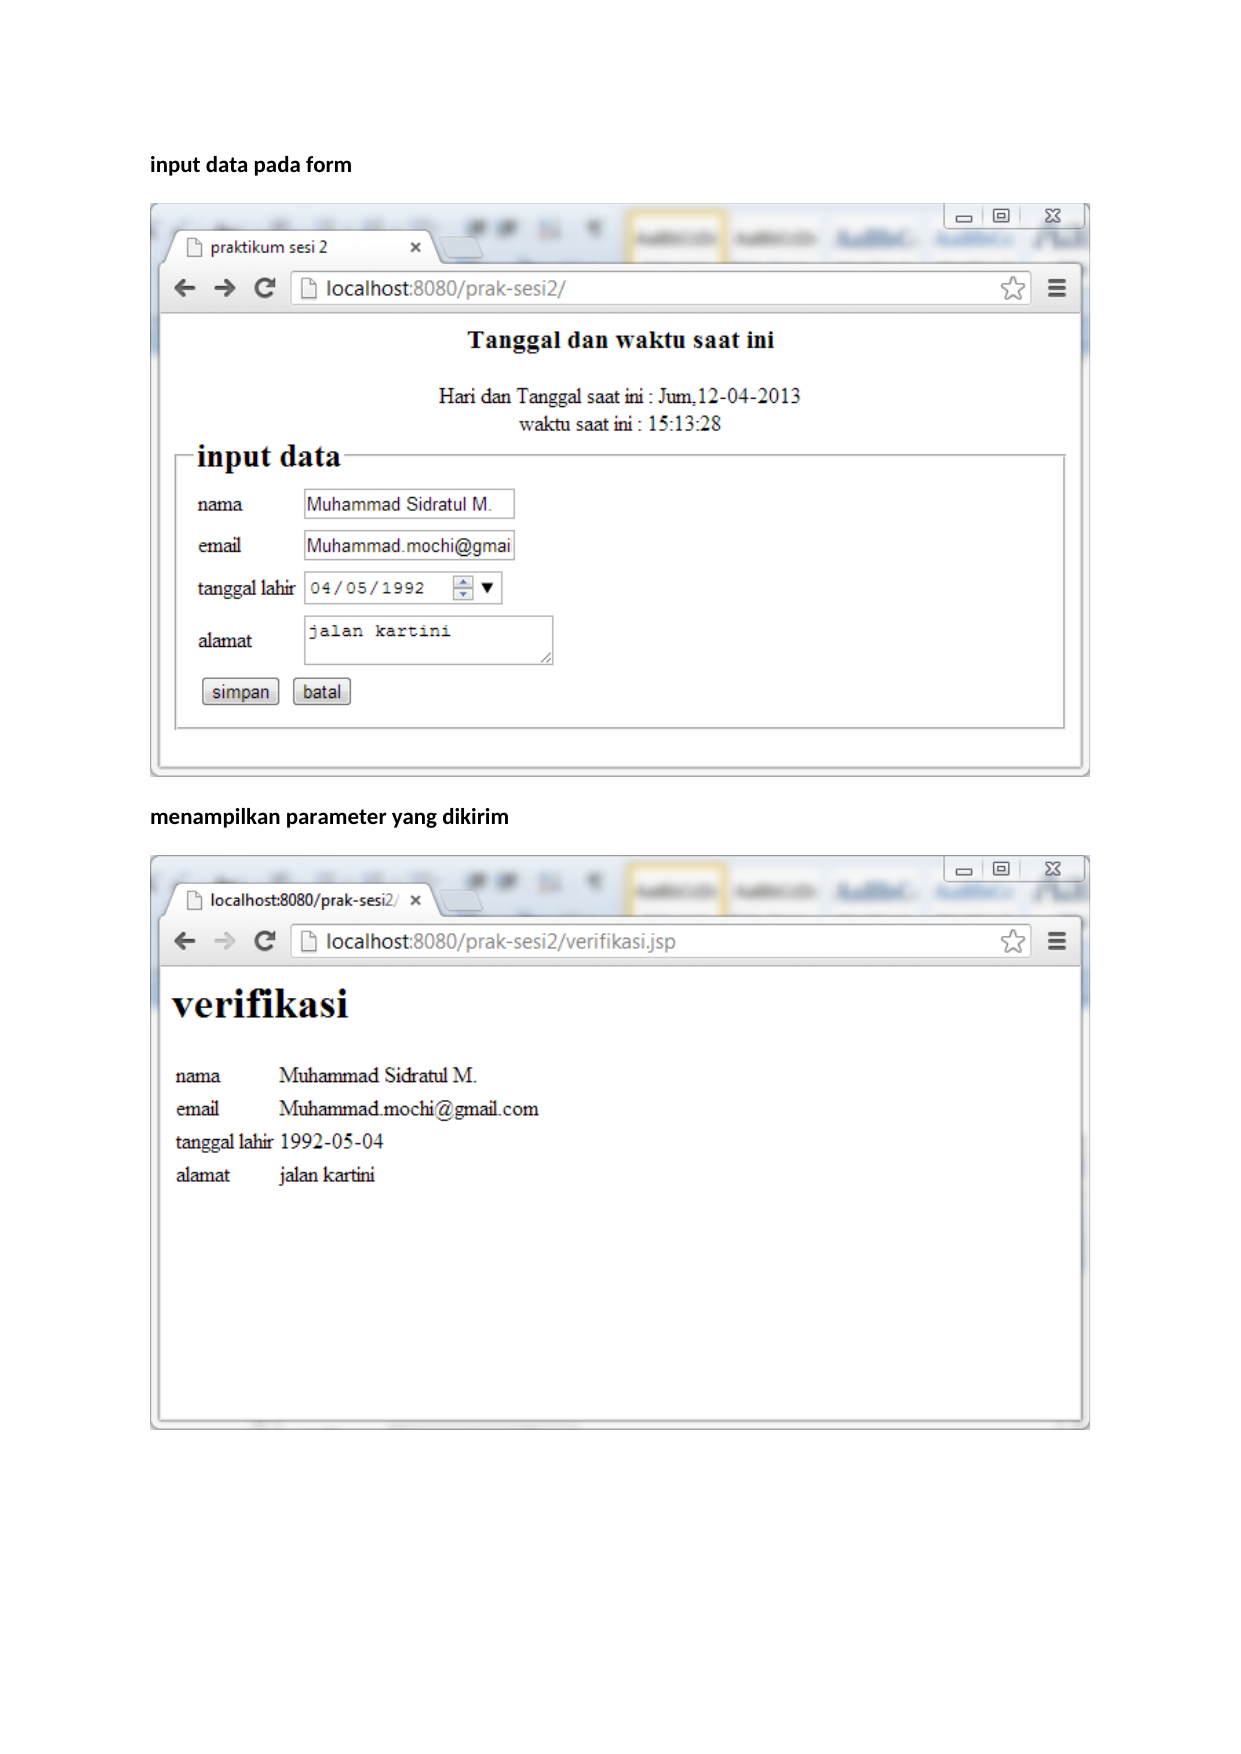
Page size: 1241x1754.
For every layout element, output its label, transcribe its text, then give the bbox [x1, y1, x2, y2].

picture [150, 203, 1091, 777]
picture [150, 855, 1091, 1430]
text menampilkan parameter yang dikirim [150, 802, 1090, 830]
text input data pada form [150, 150, 1090, 178]
